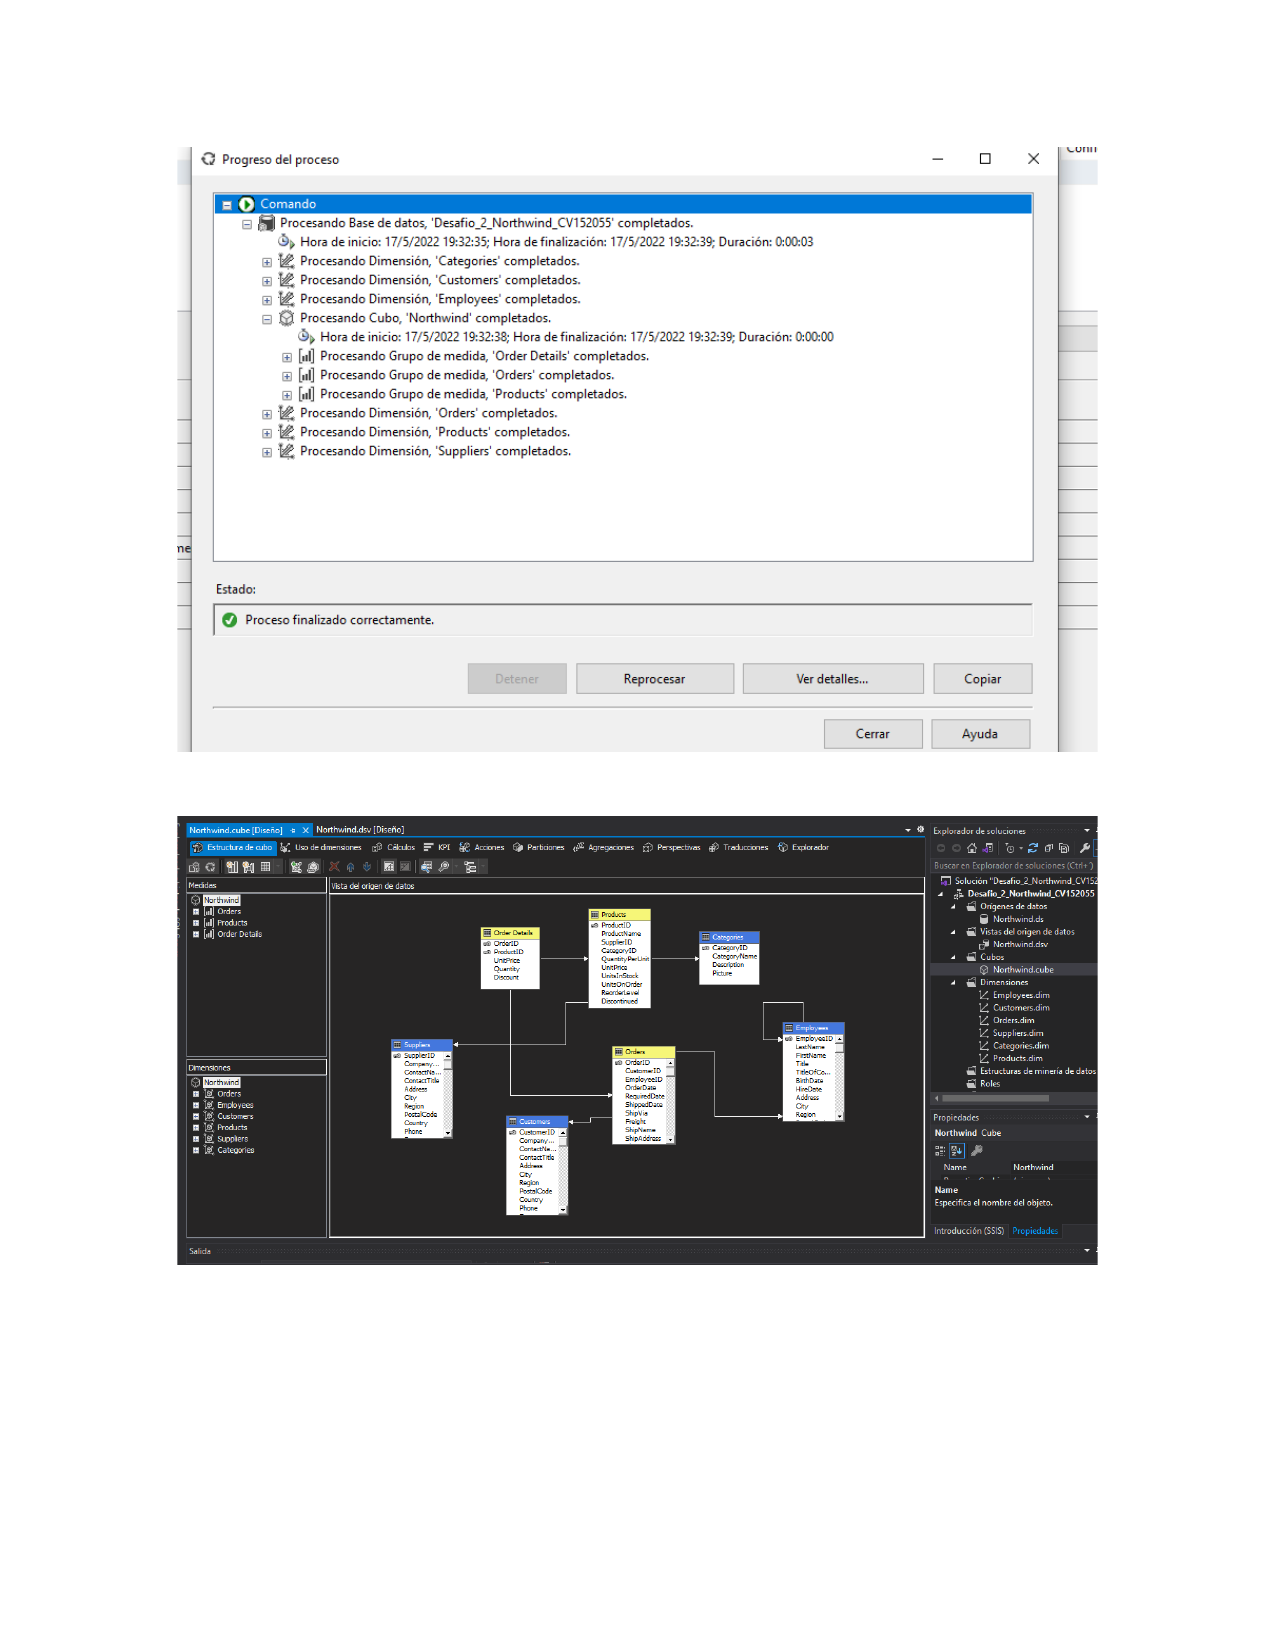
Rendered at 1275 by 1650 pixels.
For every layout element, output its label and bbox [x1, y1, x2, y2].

picture [177, 147, 1098, 752]
picture [177, 816, 1098, 1265]
